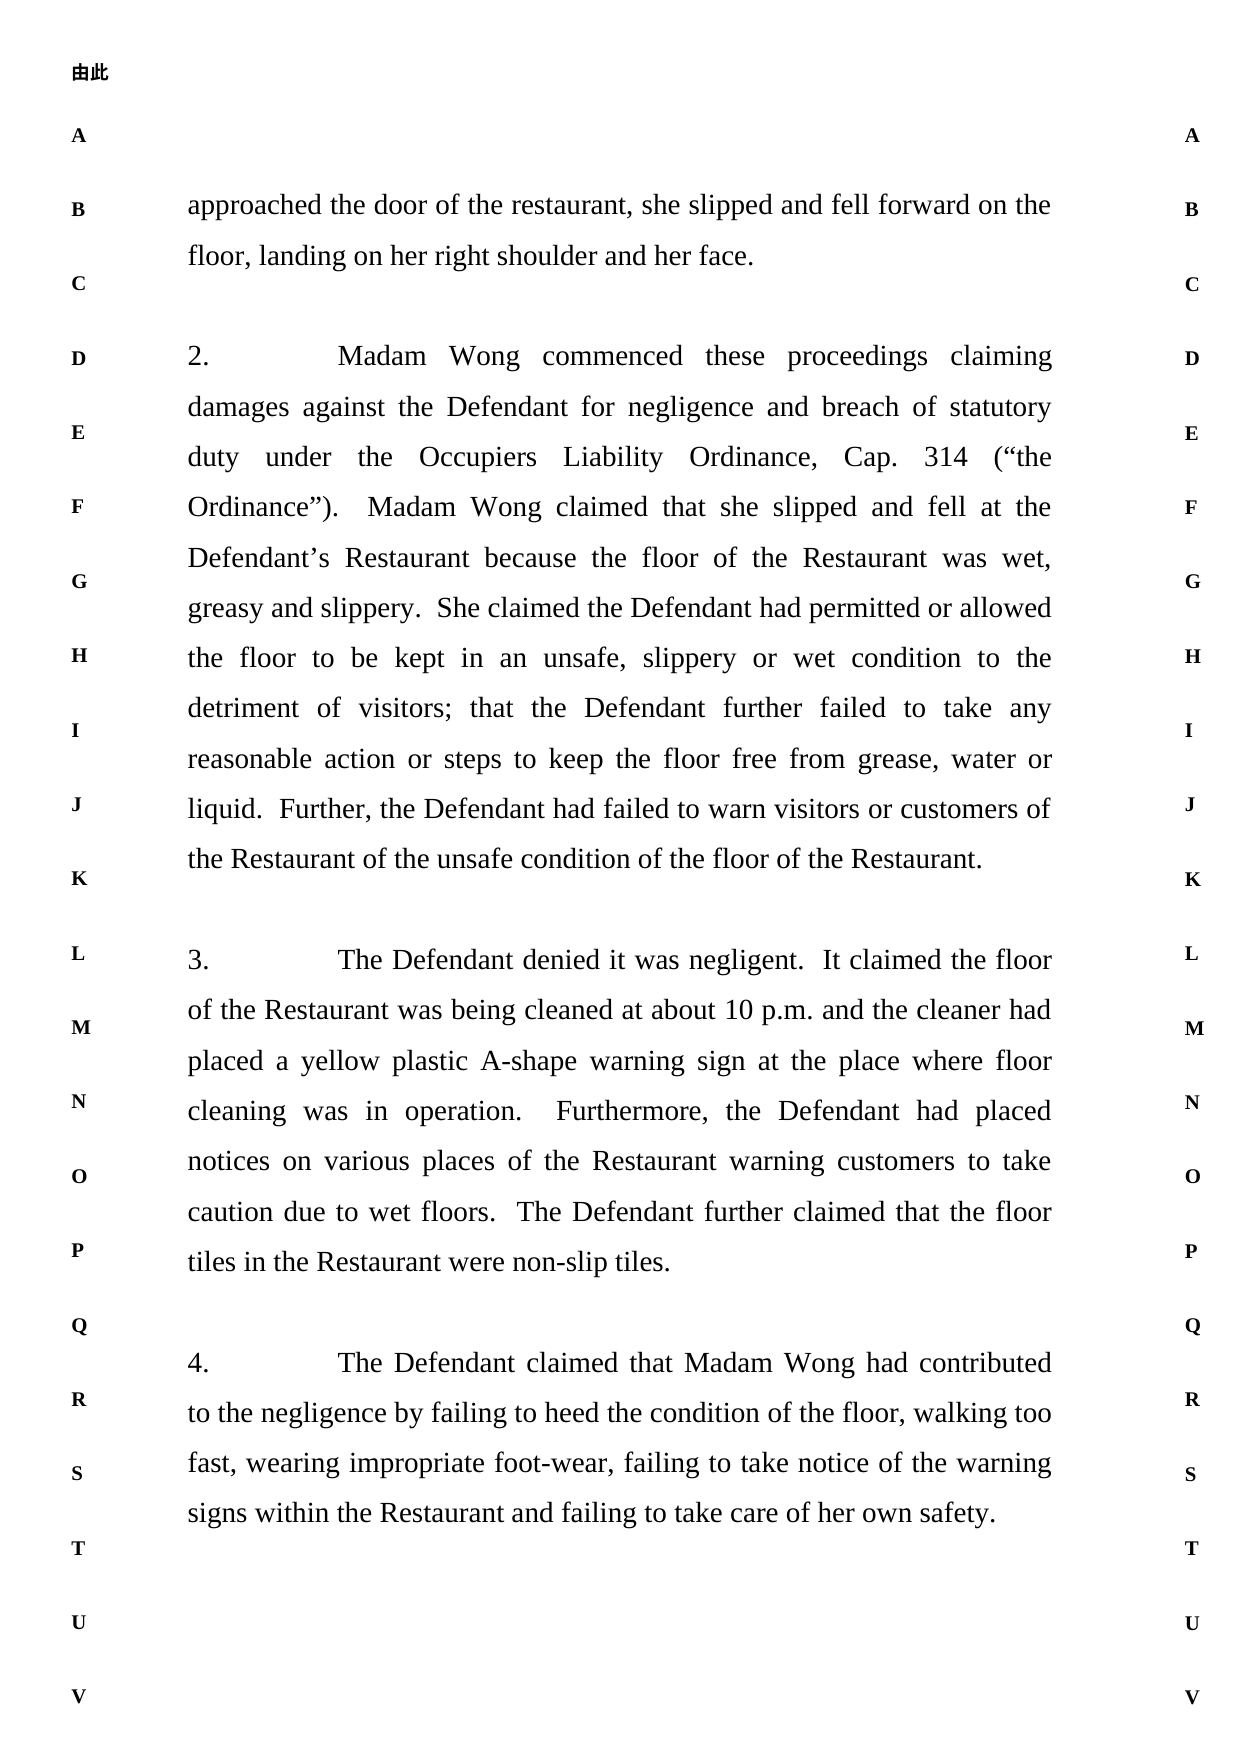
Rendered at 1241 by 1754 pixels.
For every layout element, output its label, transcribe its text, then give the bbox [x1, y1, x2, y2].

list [187, 187, 1053, 271]
list The Defendant denied it was negligent. It claimed the floor of the Restaurant was being cleaned at about 10 p.m. and the cleaner had placed a yellow plastic A-shape warning sign at the place where floor cleaning was in operation. Furthermore, the Defendant had placed notices on various places of the Restaurant warning customers to take caution due to wet floors. The Defendant further claimed that the floor tiles in the Restaurant were non-slip tiles. [187, 942, 1053, 1278]
list Madam Wong commenced these proceedings claiming damages against the Defendant for negligence and breach of statutory duty under the Occupiers Liability Ordinance, Cap. 314 (“the Ordinance”). Madam Wong claimed that she slipped and fell at the Defendant’s Restaurant because the floor of the Restaurant was wet, greasy and slippery. She claimed the Defendant had permitted or allowed the floor to be kept in an unsafe, slippery or wet condition to the detriment of visitors; that the Defendant further failed to take any reasonable action or steps to keep the floor free from grease, water or liquid. Further, the Defendant had failed to warn visitors or customers of the Restaurant of the unsafe condition of the floor of the Restaurant. [187, 338, 1053, 875]
list The Defendant claimed that Madam Wong had contributed to the negligence by failing to heed the condition of the floor, walking too fast, wearing impropriate foot-wear, failing to take notice of the warning signs within the Restaurant and failing to take care of her own safety. [187, 1345, 1053, 1529]
